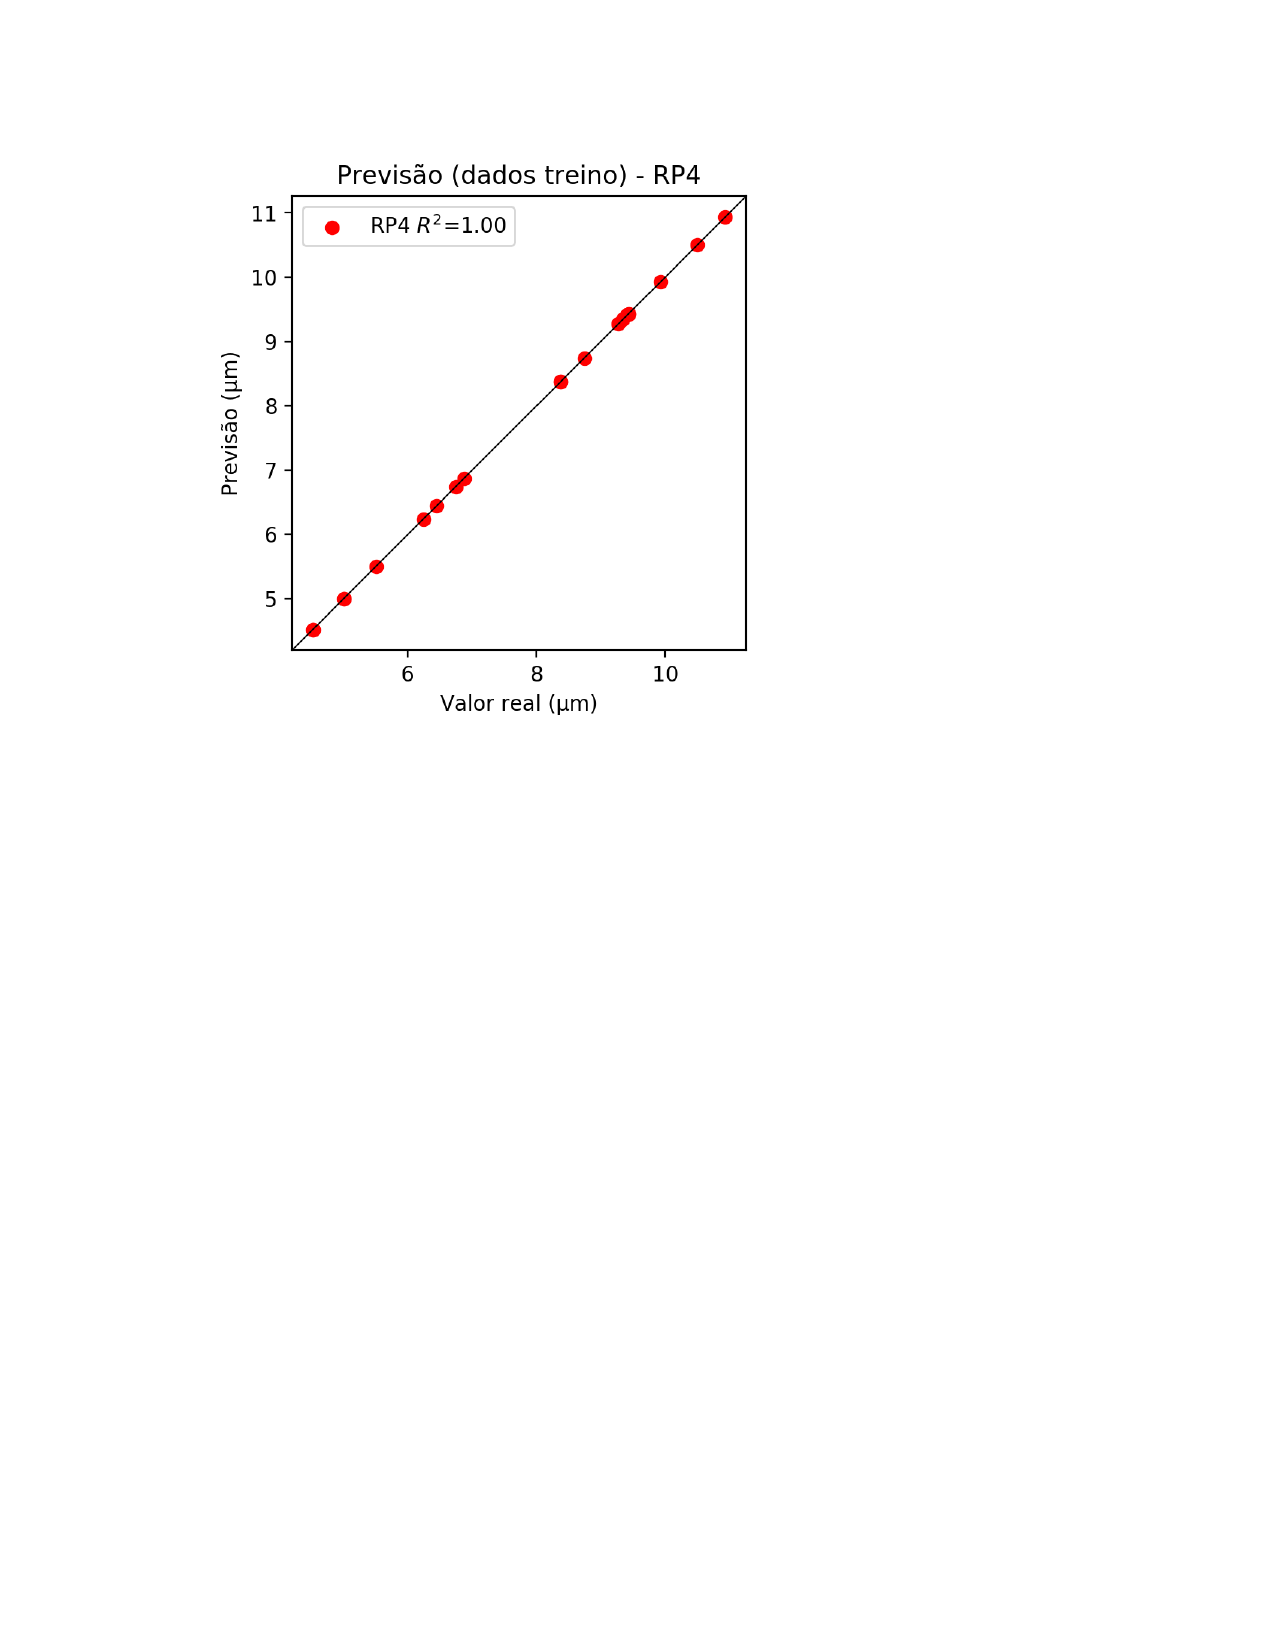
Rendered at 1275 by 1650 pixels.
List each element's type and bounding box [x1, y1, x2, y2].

picture [206, 150, 759, 730]
